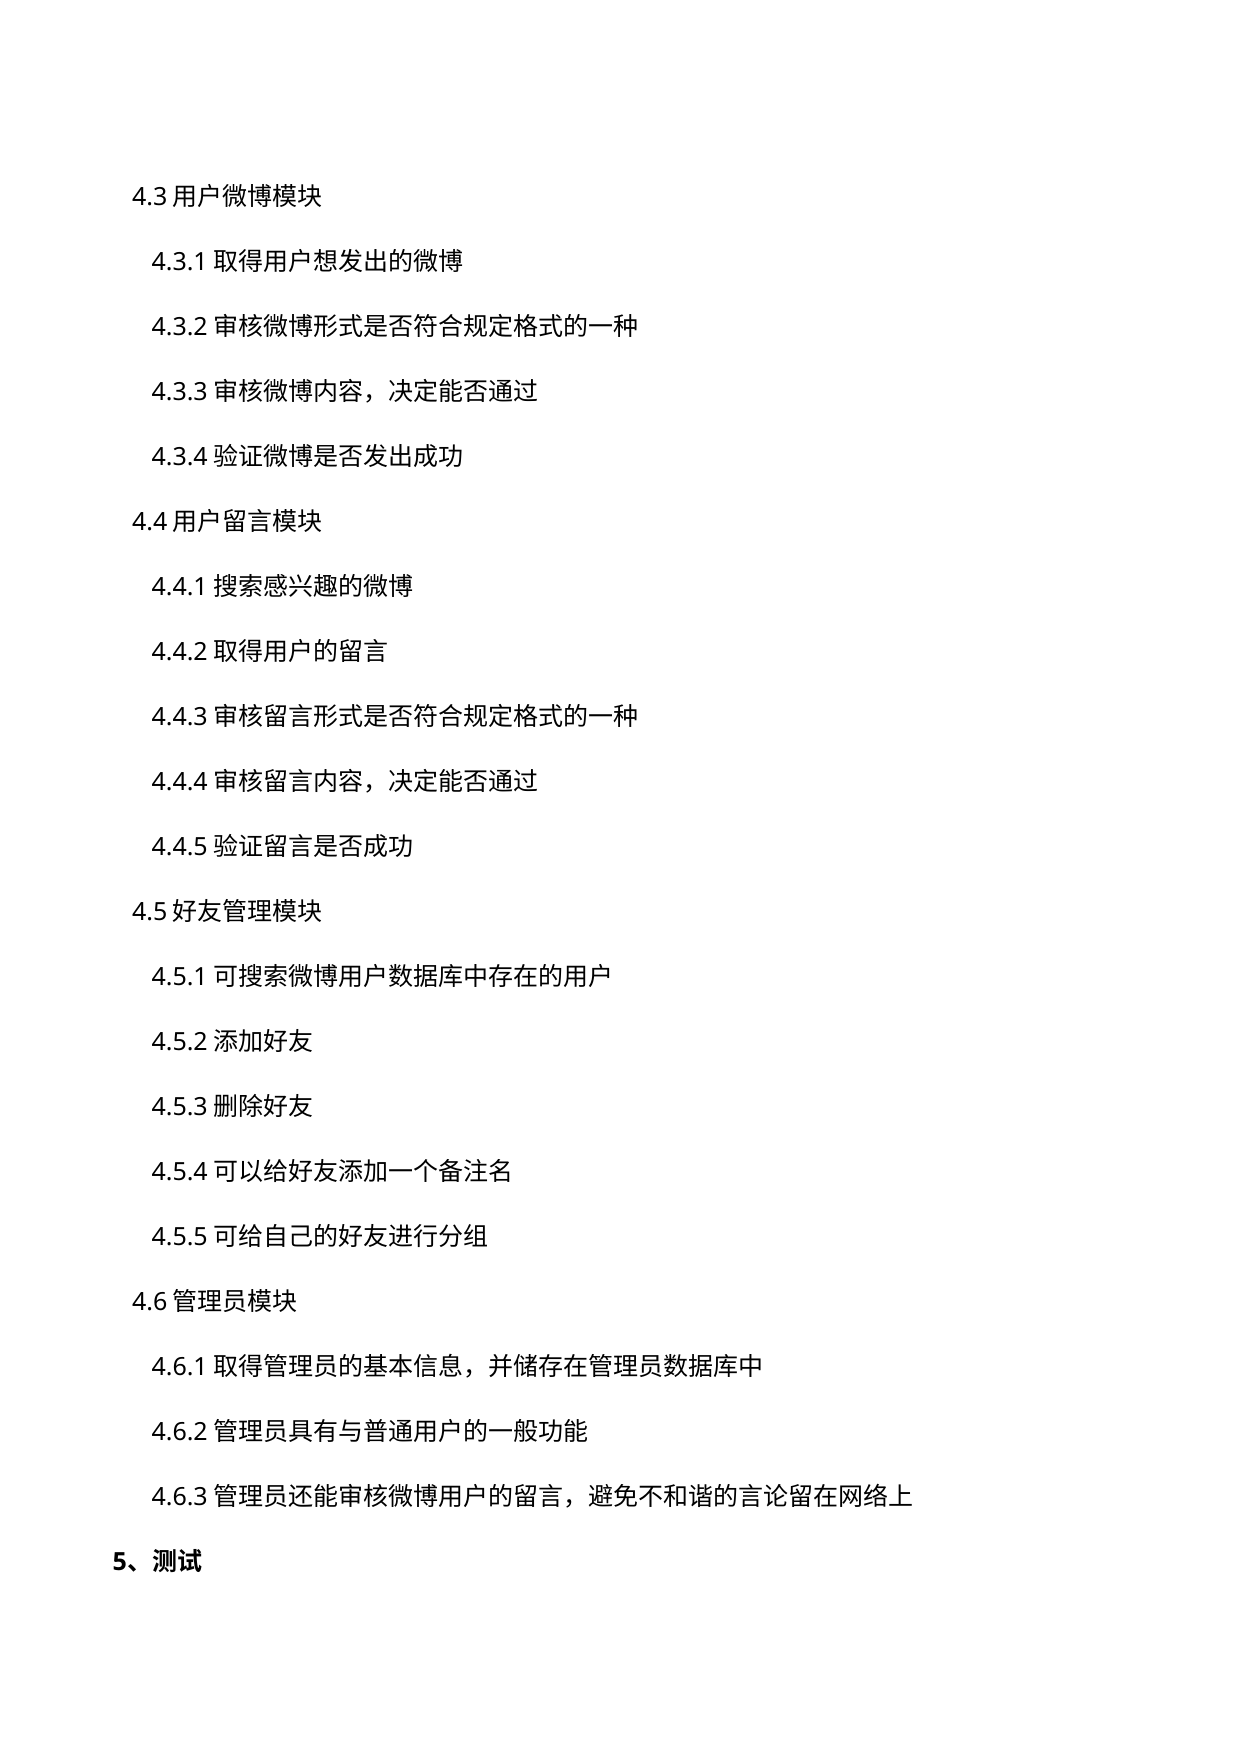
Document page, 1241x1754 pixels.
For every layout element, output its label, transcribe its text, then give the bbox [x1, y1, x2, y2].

text 4.4.2取得用户的留言 [112, 617, 1128, 682]
text 4.4.4审核留言内容，决定能否通过 [112, 747, 1128, 812]
text 4.6管理员模块 [112, 1267, 1128, 1332]
text 4.6.1取得管理员的基本信息，并储存在管理员数据库中 [112, 1332, 1128, 1397]
text 4.6.2管理员具有与普通用户的一般功能 [112, 1397, 1128, 1462]
text 4.4.1搜索感兴趣的微博 [112, 552, 1128, 617]
text 4.4.5验证留言是否成功 [112, 812, 1128, 877]
text 4.3.4验证微博是否发出成功 [112, 422, 1128, 487]
text 4.5.3删除好友 [112, 1072, 1128, 1137]
text 4.5好友管理模块 [112, 877, 1128, 942]
text 5、测试 [112, 1527, 1128, 1592]
text 4.3用户微博模块 [112, 162, 1128, 227]
text 4.3.3审核微博内容，决定能否通过 [112, 357, 1128, 422]
text 4.3.2审核微博形式是否符合规定格式的一种 [112, 292, 1128, 357]
text 4.5.1可搜索微博用户数据库中存在的用户 [112, 942, 1128, 1007]
text 4.3.1取得用户想发出的微博 [112, 227, 1128, 292]
text 4.5.5可给自己的好友进行分组 [112, 1202, 1128, 1267]
text 4.6.3管理员还能审核微博用户的留言，避免不和谐的言论留在网络上 [112, 1462, 1128, 1527]
text 4.4用户留言模块 [112, 487, 1128, 552]
text 4.5.2添加好友 [112, 1007, 1128, 1072]
text 4.5.4可以给好友添加一个备注名 [112, 1137, 1128, 1202]
text 4.4.3审核留言形式是否符合规定格式的一种 [112, 682, 1128, 747]
